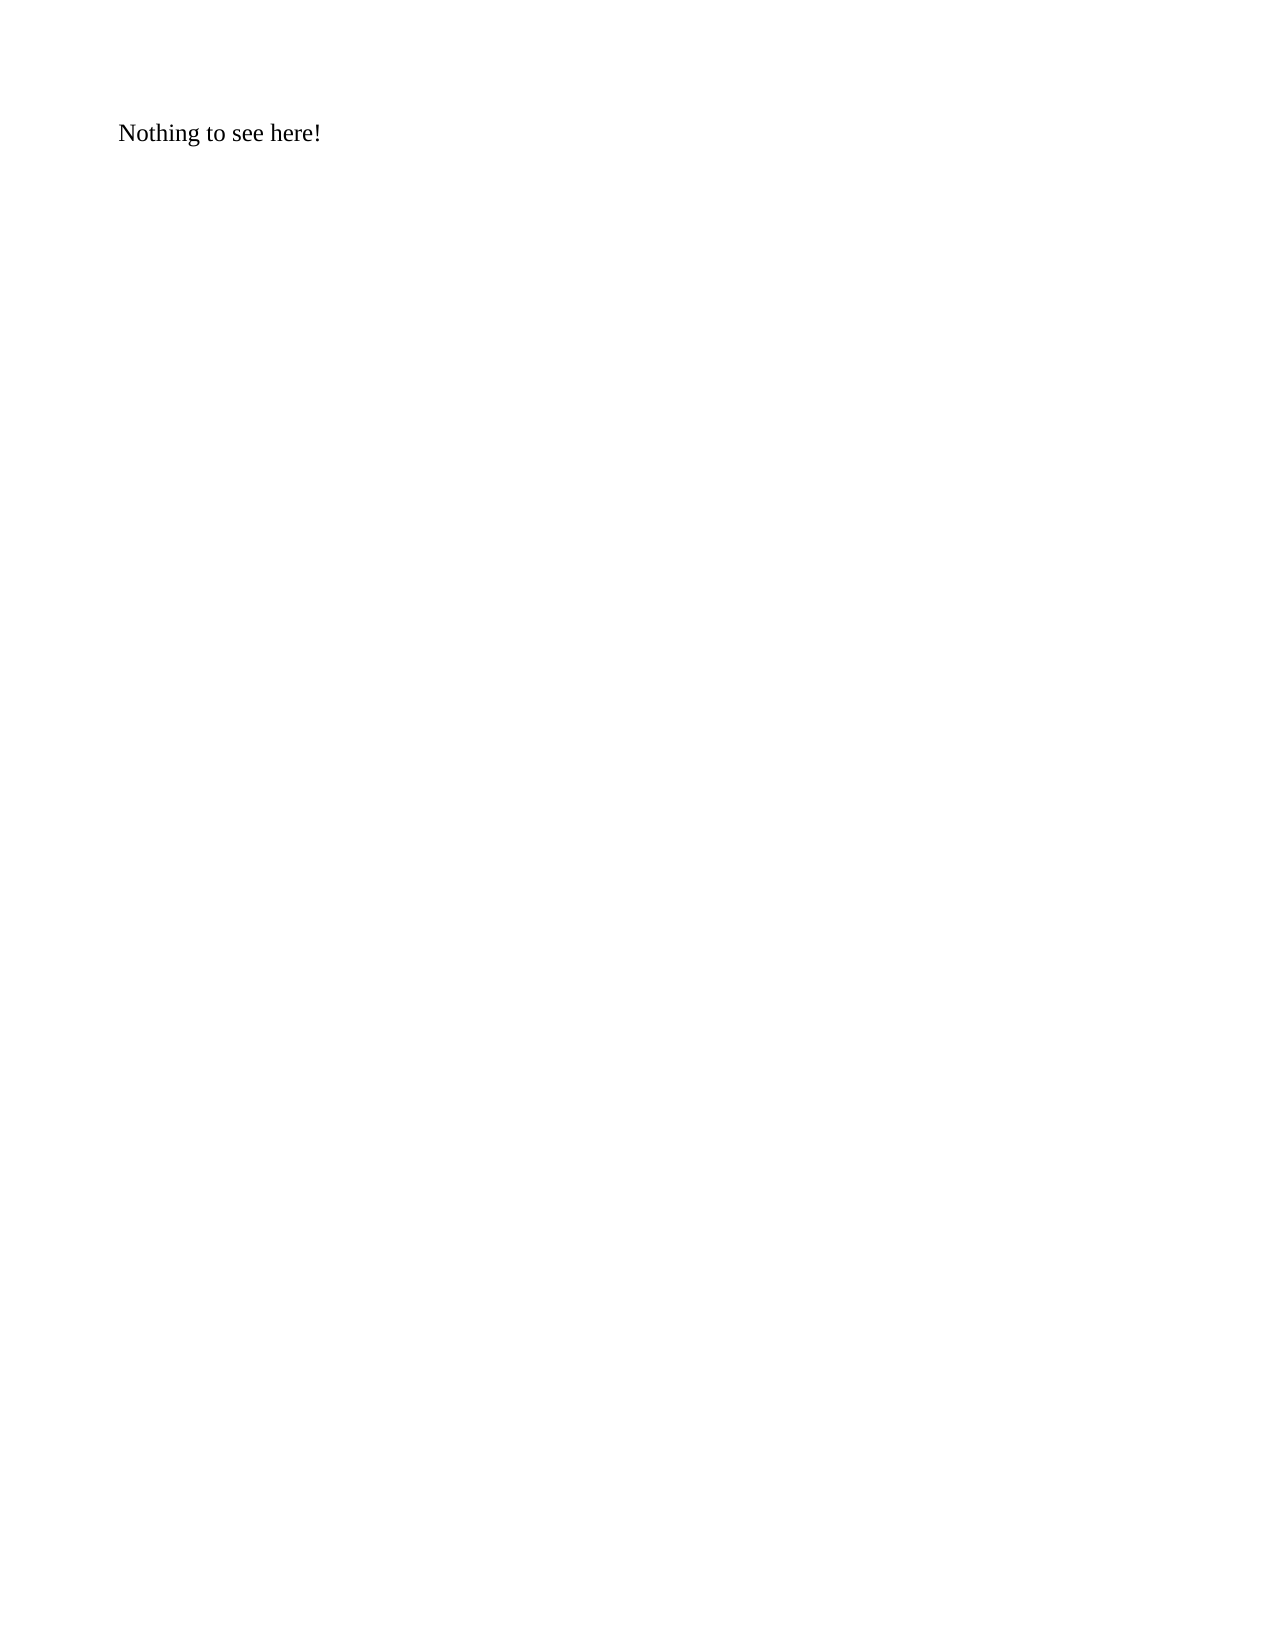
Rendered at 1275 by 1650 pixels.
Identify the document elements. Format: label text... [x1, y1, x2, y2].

text Nothing to see here! [118, 118, 1157, 147]
